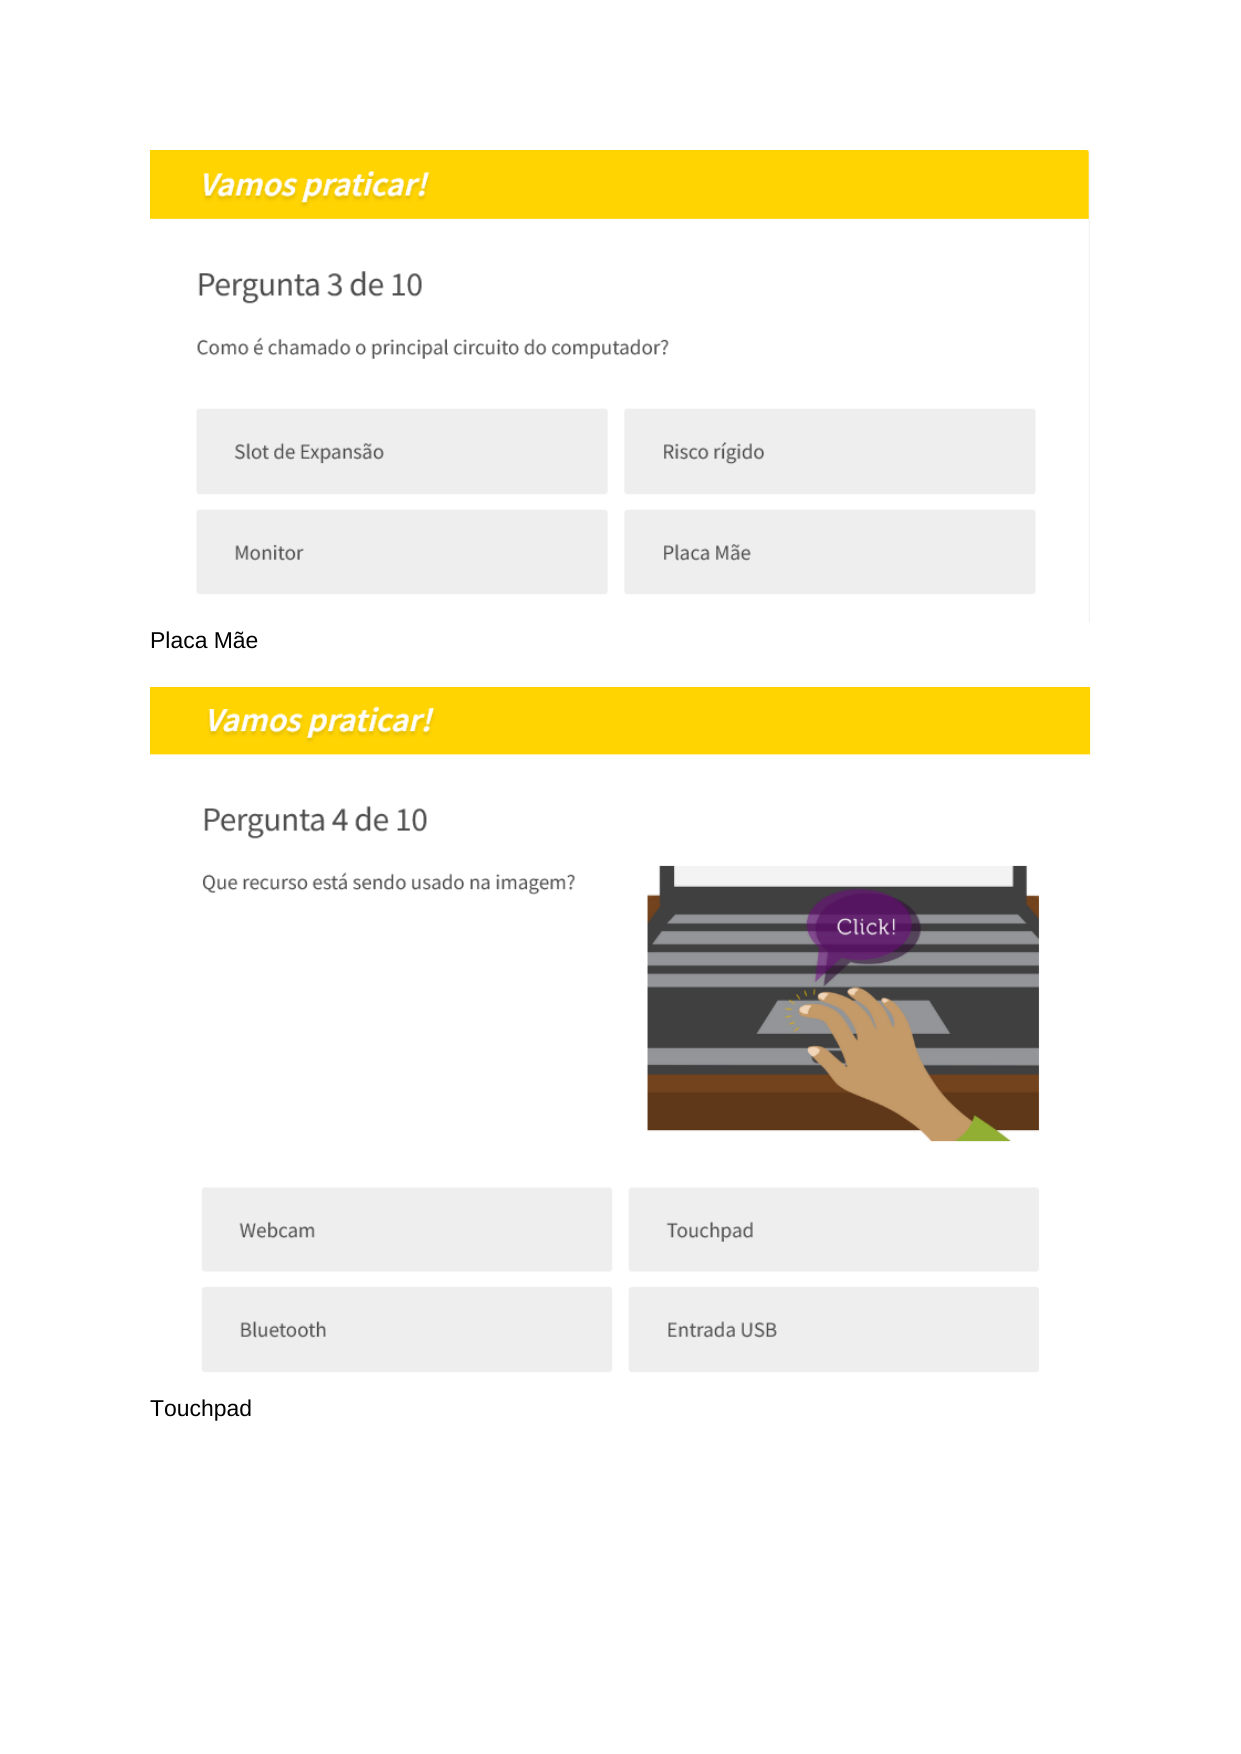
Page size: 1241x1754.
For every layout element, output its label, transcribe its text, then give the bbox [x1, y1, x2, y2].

picture [150, 687, 1091, 1392]
picture [150, 150, 1091, 623]
text Touchpad [150, 1395, 1090, 1422]
text Placa Mãe [150, 623, 1090, 653]
